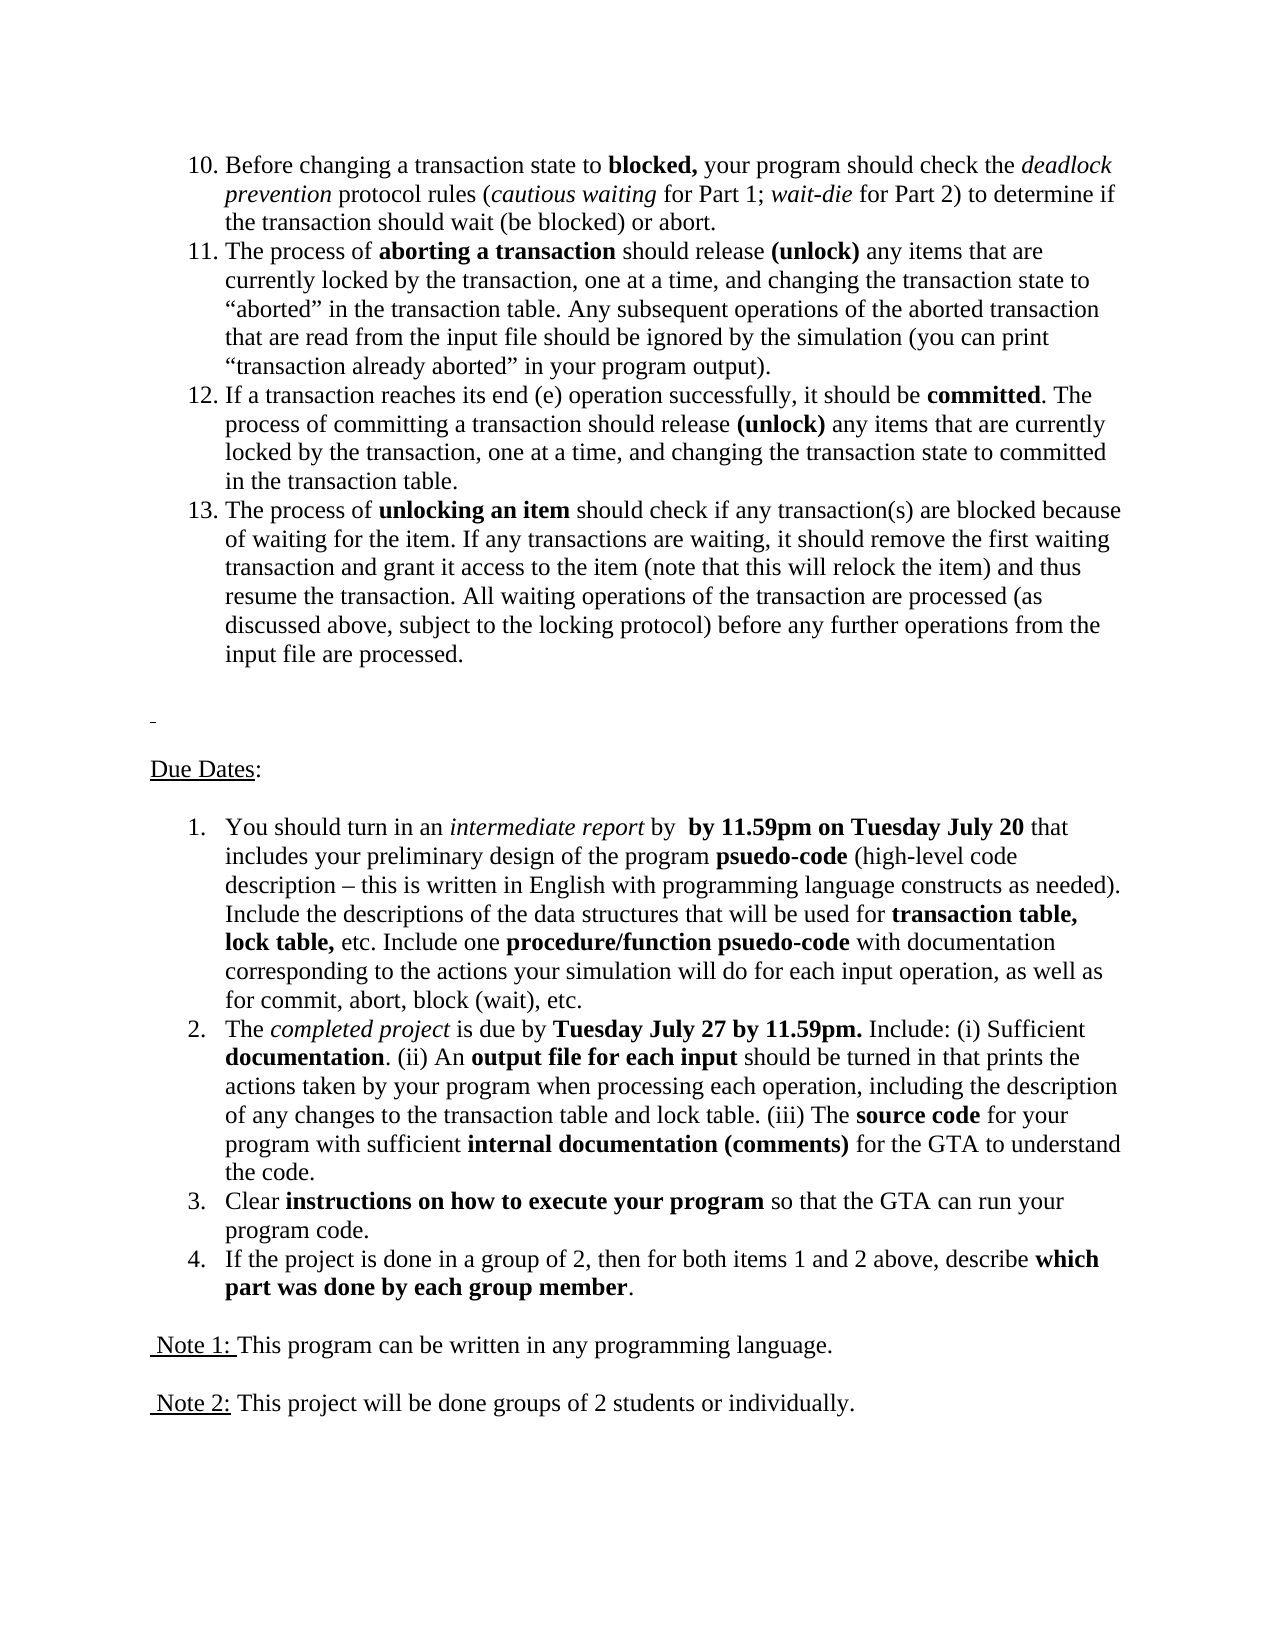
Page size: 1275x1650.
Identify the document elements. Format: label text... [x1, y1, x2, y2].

text Note 2: This project will be done groups of 2 students or individually. [150, 1388, 1125, 1417]
list The process of unlocking an item should check if any transaction(s) are blocked because of waiting for the item. If any transactions are waiting, it should remove the first waiting transaction and grant it access to the item (note that this will relock the item) and thus resume the transaction. All waiting operations of the transaction are processed (as discussed above, subject to the locking protocol) before any further operations from the input file are processed. [187, 495, 1125, 667]
text Due Dates: [150, 754, 1125, 783]
list If a transaction reaches its end (e) operation successfully, it should be committed. The process of committing a transaction should release (unlock) any items that are currently locked by the transaction, one at a time, and changing the transaction state to committed in the transaction table. [187, 380, 1125, 495]
list If the project is done in a group of 2, then for both items 1 and 2 above, describe which part was done by each group member. [187, 1244, 1125, 1301]
list The completed project is due by Tuesday July 27 by 11.59pm. Include: (i) Sufficient documentation. (ii) An output file for each input should be turned in that prints the actions taken by your program when processing each operation, including the description of any changes to the transaction table and lock table. (iii) The source code for your program with sufficient internal documentation (comments) for the GTA to understand the code. [187, 1014, 1125, 1186]
list Clear instructions on how to execute your program so that the GTA can run your program code. [187, 1186, 1125, 1244]
list You should turn in an intermediate report by by 11.59pm on Tuesday July 20 that includes your preliminary design of the program psuedo-code (high-level code description – this is written in English with programming language constructs as needed). Include the descriptions of the data structures that will be used for transaction table, lock table, etc. Include one procedure/function psuedo-code with documentation corresponding to the actions your simulation will do for each input operation, as well as for commit, abort, block (wait), etc. [187, 812, 1125, 1014]
list The process of aborting a transaction should release (unlock) any items that are currently locked by the transaction, one at a time, and changing the transaction state to “aborted” in the transaction table. Any subsequent operations of the aborted transaction that are read from the input file should be ignored by the simulation (you can print “transaction already aborted” in your program output). [187, 236, 1125, 380]
list Before changing a transaction state to blocked, your program should check the deadlock prevention protocol rules (cautious waiting for Part 1; wait-die for Part 2) to determine if the transaction should wait (be blocked) or abort. [187, 150, 1125, 236]
text Note 1: This program can be written in any programming language. [150, 1330, 1125, 1359]
